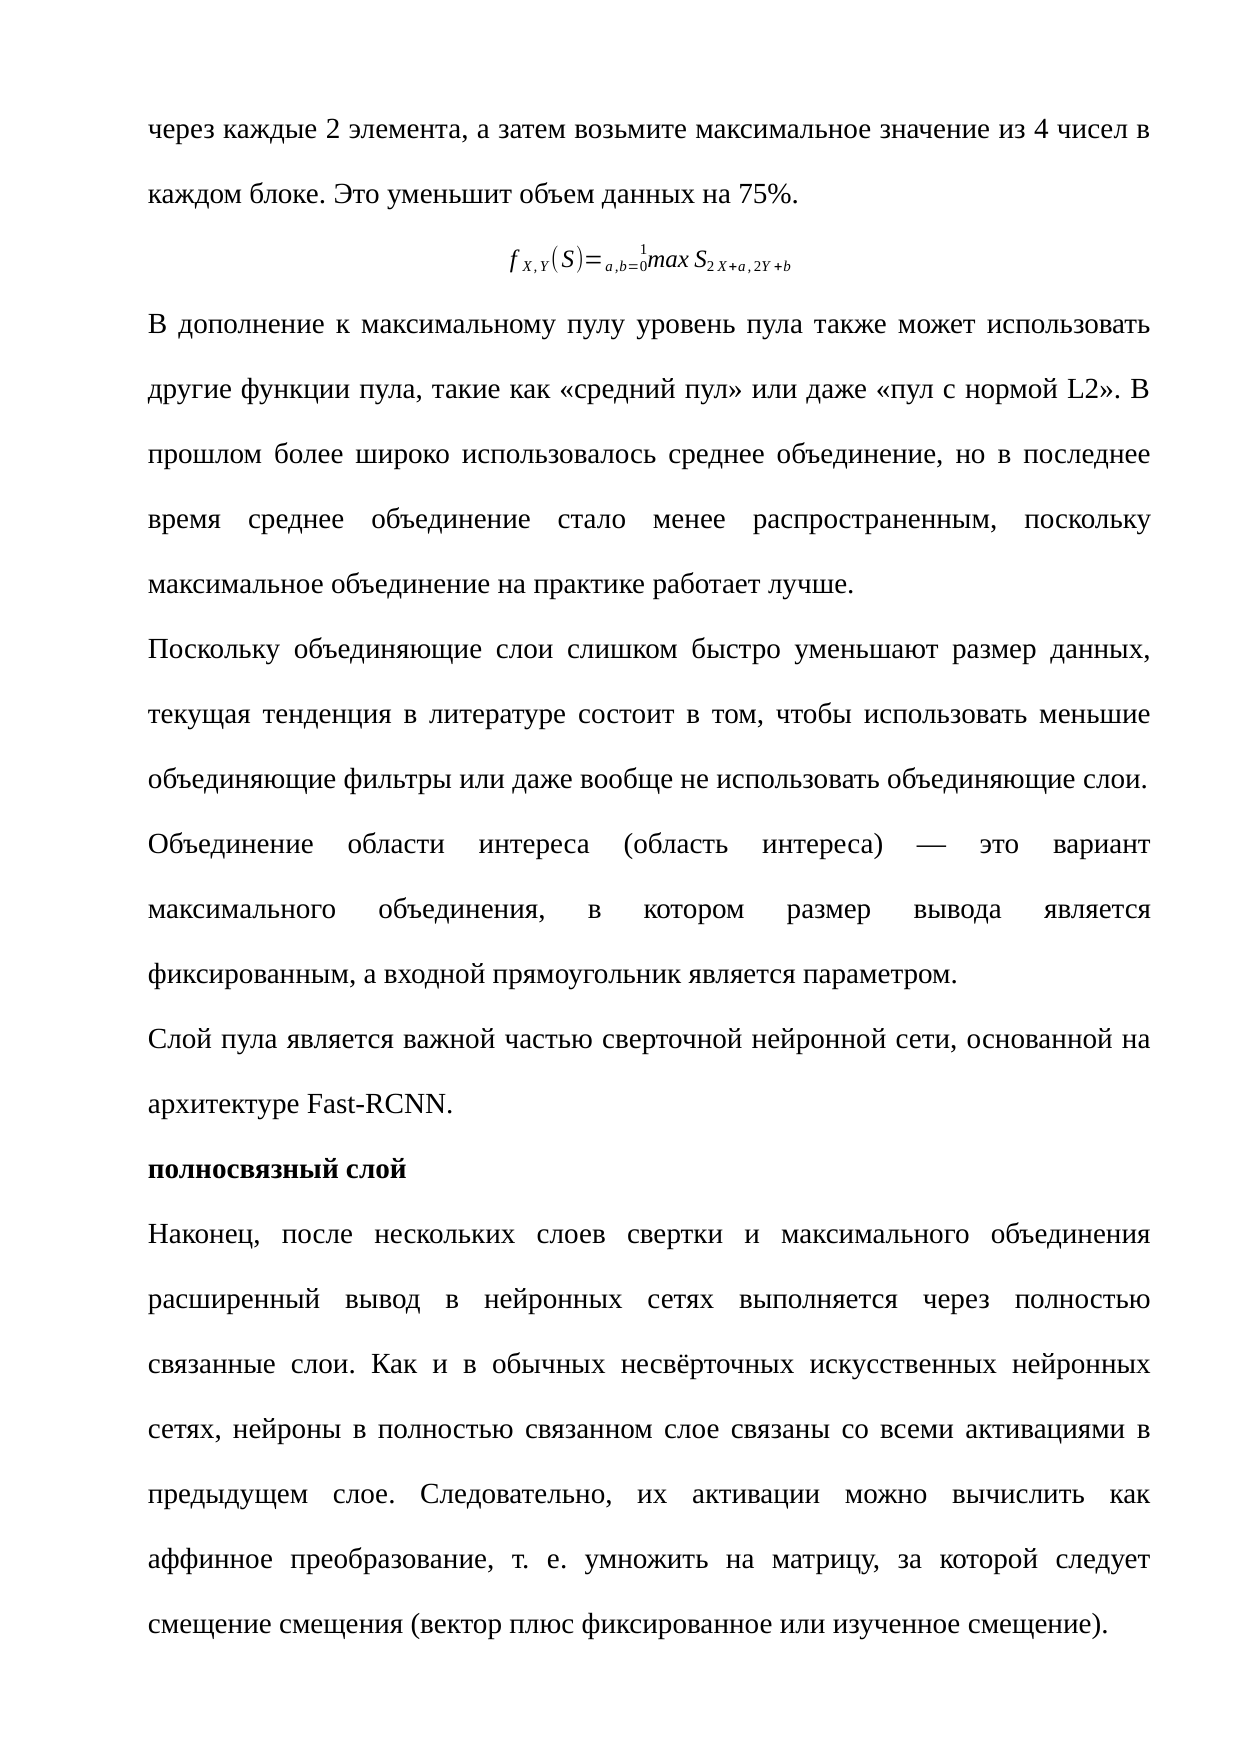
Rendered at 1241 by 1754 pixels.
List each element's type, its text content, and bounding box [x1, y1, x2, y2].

text Поскольку объединяющие слои слишком быстро уменьшают размер данных, текущая тенденция в литературе состоит в том, чтобы использовать меньшие объединяющие фильтры или даже вообще не использовать объединяющие слои. [148, 616, 1152, 811]
text Наконец, после нескольких слоев свертки и максимального объединения расширенный вывод в нейронных сетях выполняется через полностью связанные слои. Как и в обычных несвёрточных искусственных нейронных сетях, нейроны в полностью связанном слое связаны со всеми активациями в предыдущем слое. Следовательно, их активации можно вычислить как аффинное преобразование, т. е. умножить на матрицу, за которой следует смещение смещения (вектор плюс фиксированное или изученное смещение). [148, 1201, 1152, 1656]
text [148, 96, 1152, 226]
text Объединение области интереса (область интереса) — это вариант максимального объединения, в котором размер вывода является фиксированным, а входной прямоугольник является параметром. [148, 811, 1152, 1006]
text Слой пула является важной частью сверточной нейронной сети, основанной на архитектуре Fast-RCNN. [148, 1006, 1152, 1136]
text В дополнение к максимальному пулу уровень пула также может использовать другие функции пула, такие как «средний пул» или даже «пул с нормой L2». В прошлом более широко использовалось среднее объединение, но в последнее время среднее объединение стало менее распространенным, поскольку максимальное объединение на практике работает лучше. [148, 291, 1152, 616]
text полносвязный слой [148, 1136, 1152, 1201]
